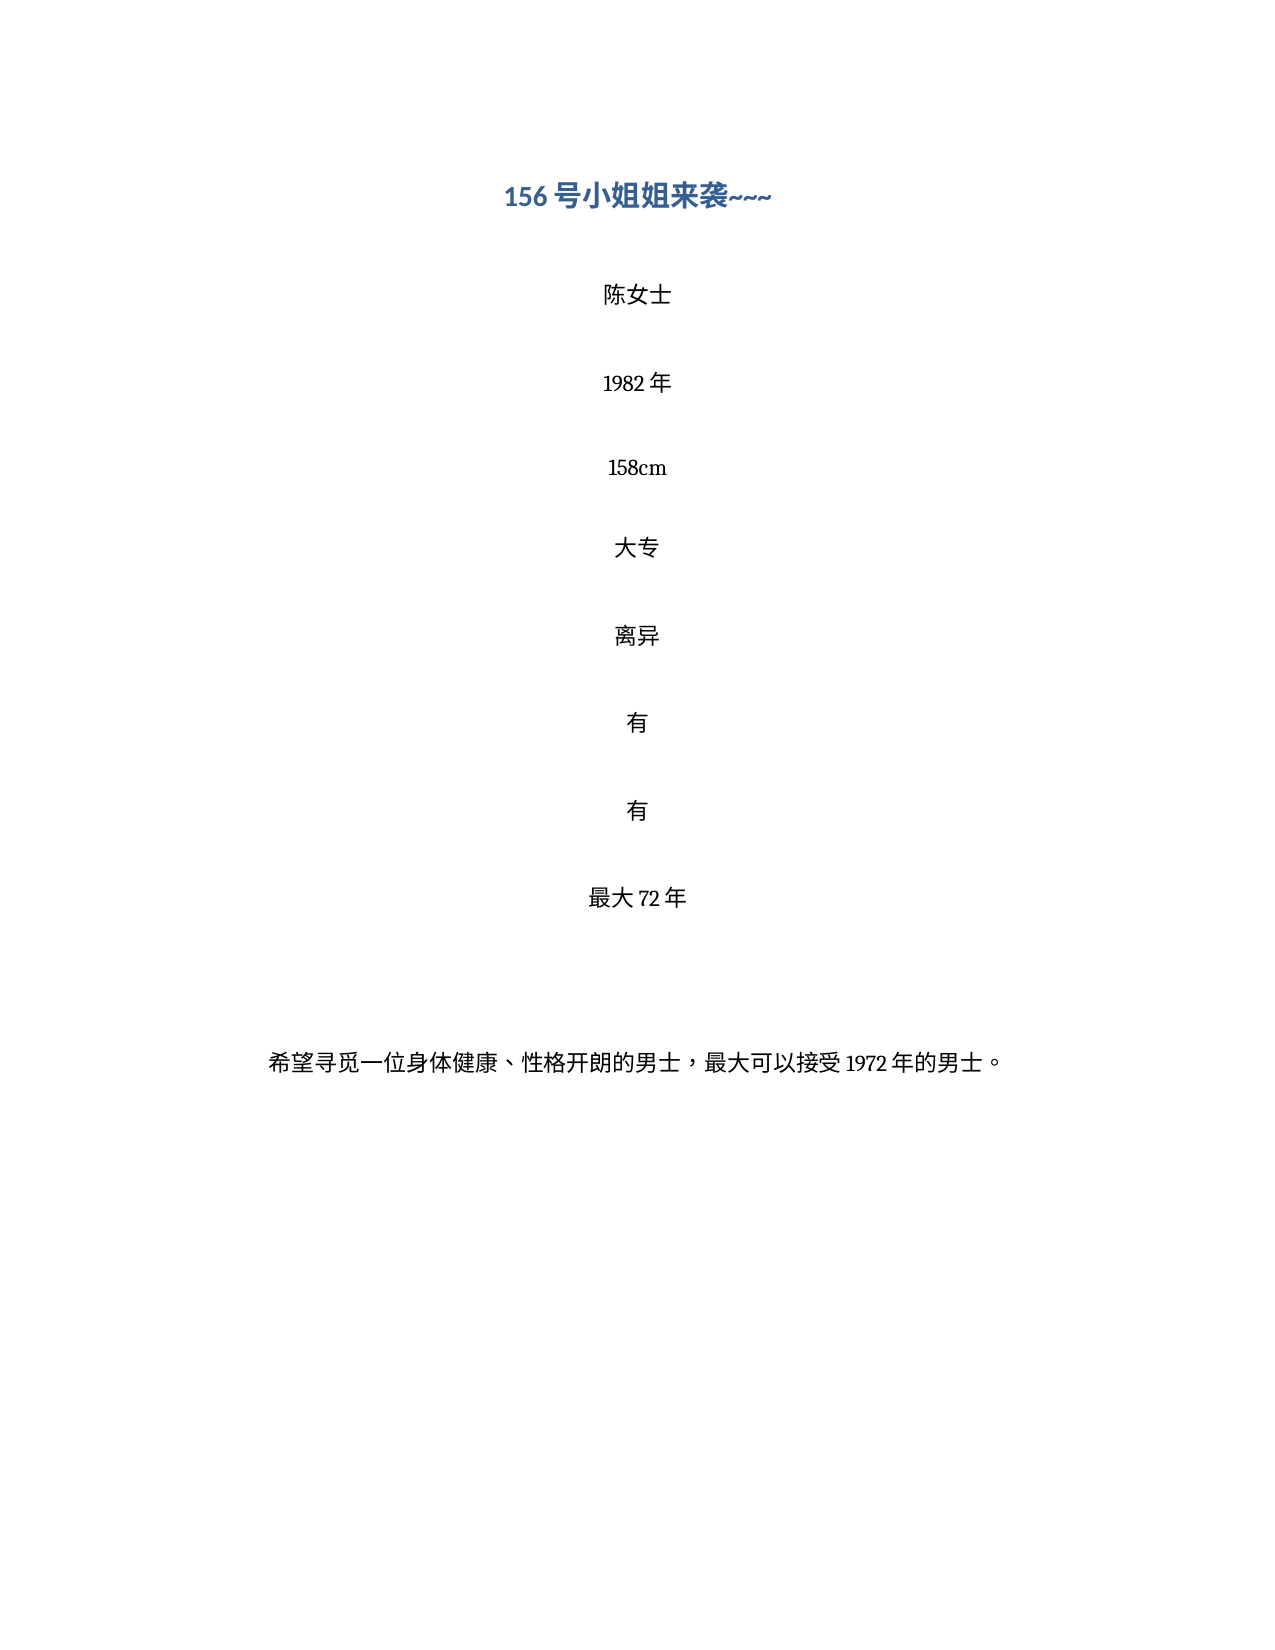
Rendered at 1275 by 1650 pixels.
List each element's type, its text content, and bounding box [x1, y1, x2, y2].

text 希望寻觅一位身体健康、性格开朗的男士，最大可以接受1972年的男士。 [187, 1047, 1087, 1078]
text 158cm [187, 454, 1087, 481]
text 1982年 [187, 367, 1087, 398]
text 大专 [187, 532, 1087, 563]
text 有 [187, 707, 1087, 738]
text 最大72年 [187, 882, 1087, 913]
text 有 [187, 794, 1087, 826]
text 陈女士 [187, 279, 1087, 311]
subtitle 156号小姐姐来袭~~~ [187, 175, 1087, 215]
text 离异 [187, 619, 1087, 651]
